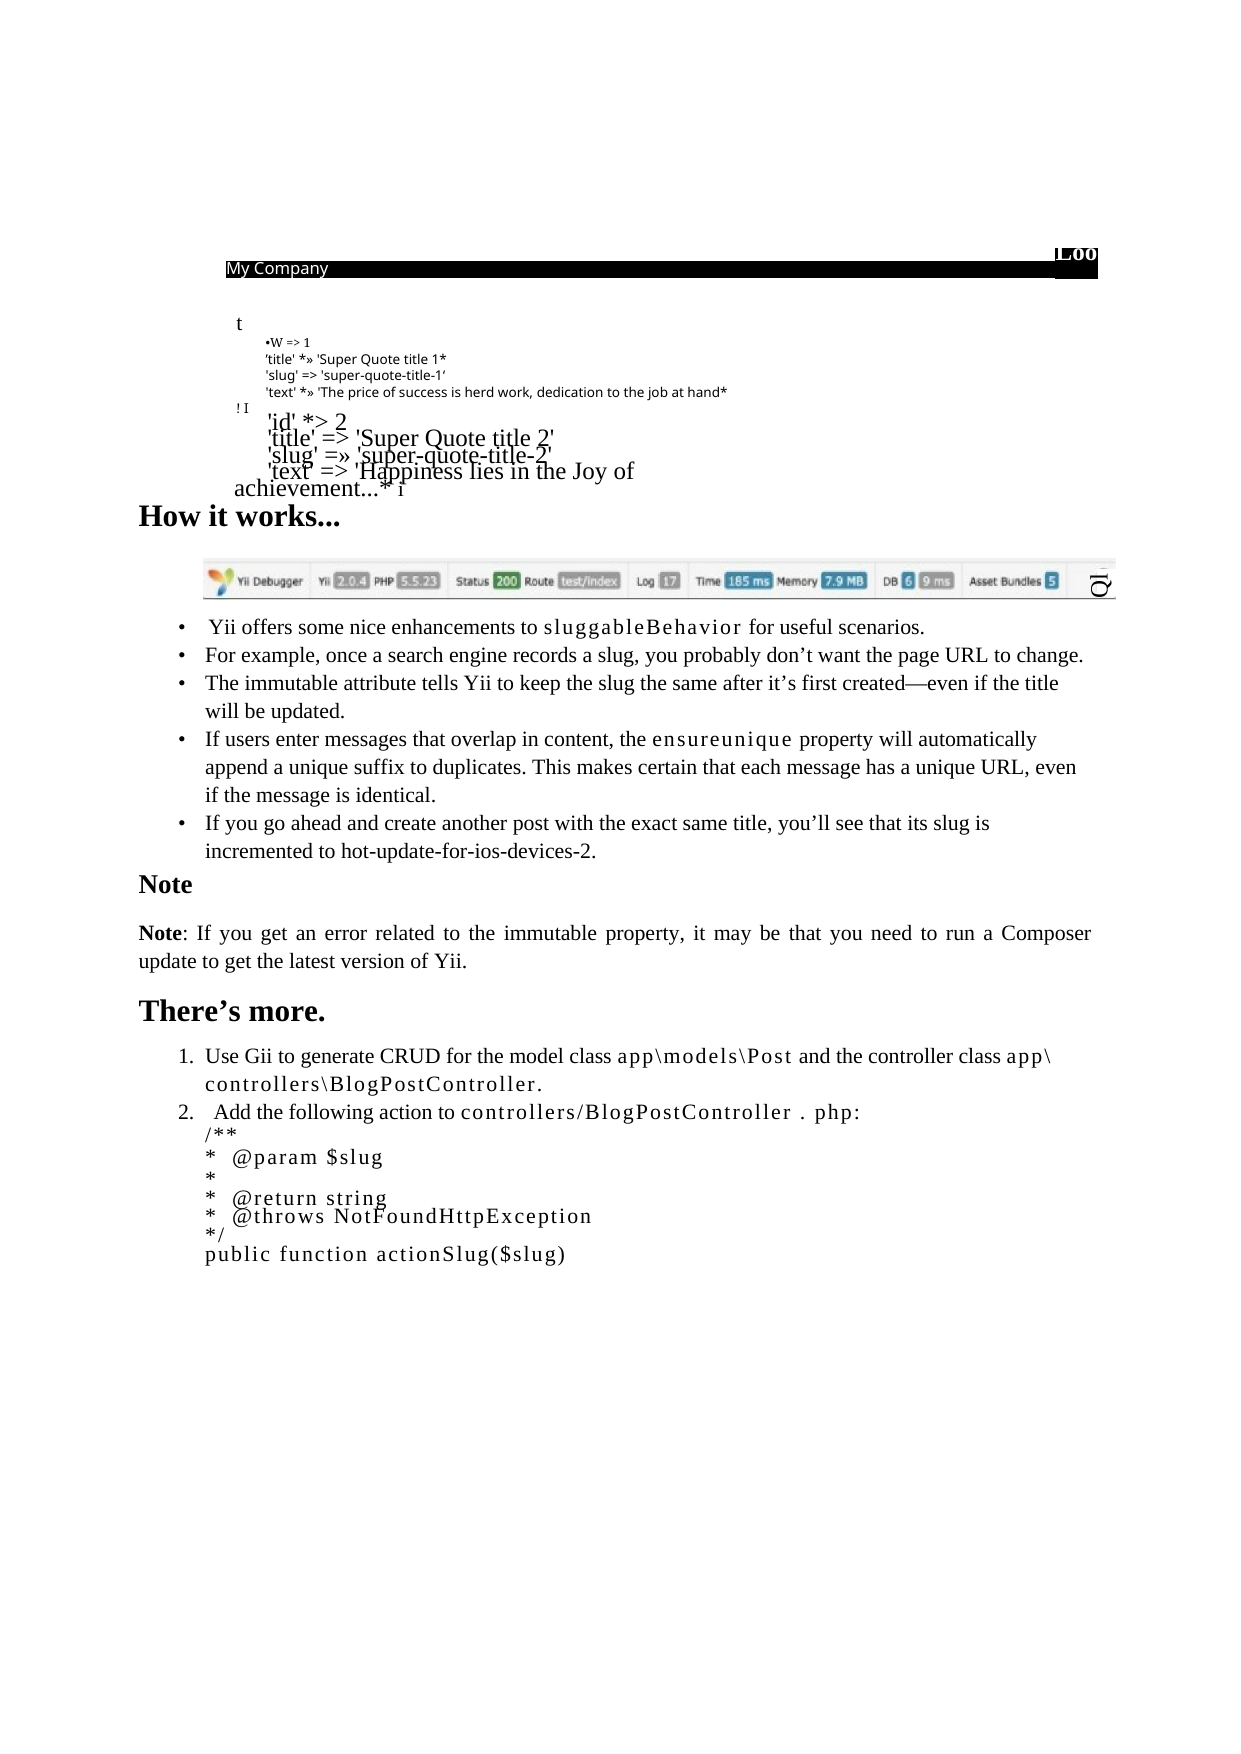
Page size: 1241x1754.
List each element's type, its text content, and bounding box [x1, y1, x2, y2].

text ’title' *» 'Super Quote title 1* [265, 351, 1094, 367]
text t [236, 313, 1094, 334]
list Add the following action to controllers/BlogPostController . php: [178, 1097, 1094, 1125]
list The immutable attribute tells Yii to keep the slug the same after it’s first created—even if the title will be updated. [178, 668, 1094, 724]
text public function actionSlug($slug) [205, 1246, 1094, 1265]
text My Company [226, 261, 1094, 278]
list Use Gii to generate CRUD for the model class app\models\Post and the controller class app\controllers\BlogPostController. [178, 1041, 1094, 1097]
text There’s more. [138, 997, 1094, 1028]
text Note [138, 871, 1094, 898]
text */ [205, 1228, 1094, 1246]
list If you go ahead and create another post with the exact same title, you’ll see that its slug is incremented to hot-update-for-ios-devices-2. [178, 808, 1094, 864]
text * [205, 1169, 1094, 1191]
list @param $slug [205, 1147, 1094, 1169]
text 'text' *» 'The price of success is herd work, dedication to the job at hand* [265, 384, 1094, 400]
text Note: If you get an error related to the immutable property, it may be that you need to run a Composer update to get the latest version of Yii. [138, 918, 1094, 974]
list If users enter messages that overlap in content, the ensureunique property will automatically append a unique suffix to duplicates. This makes certain that each message has a unique URL, even if the message is identical. [178, 724, 1094, 808]
text ! I [236, 400, 1094, 417]
list @return string [205, 1191, 1094, 1209]
picture [1094, 584, 1106, 594]
text /** [205, 1125, 1094, 1147]
text 'slug' => 'super-quote-title-1‘ [265, 367, 1094, 384]
text •W => 1 [265, 334, 1094, 351]
text How it works... [138, 417, 1094, 533]
list @throws NotFoundHttpException [205, 1209, 1094, 1228]
list Yii offers some nice enhancements to sluggableBehavior for useful scenarios. [178, 546, 1094, 640]
picture [1094, 558, 1116, 600]
list For example, once a search engine records a slug, you probably don’t want the page URL to change. [178, 640, 1094, 668]
